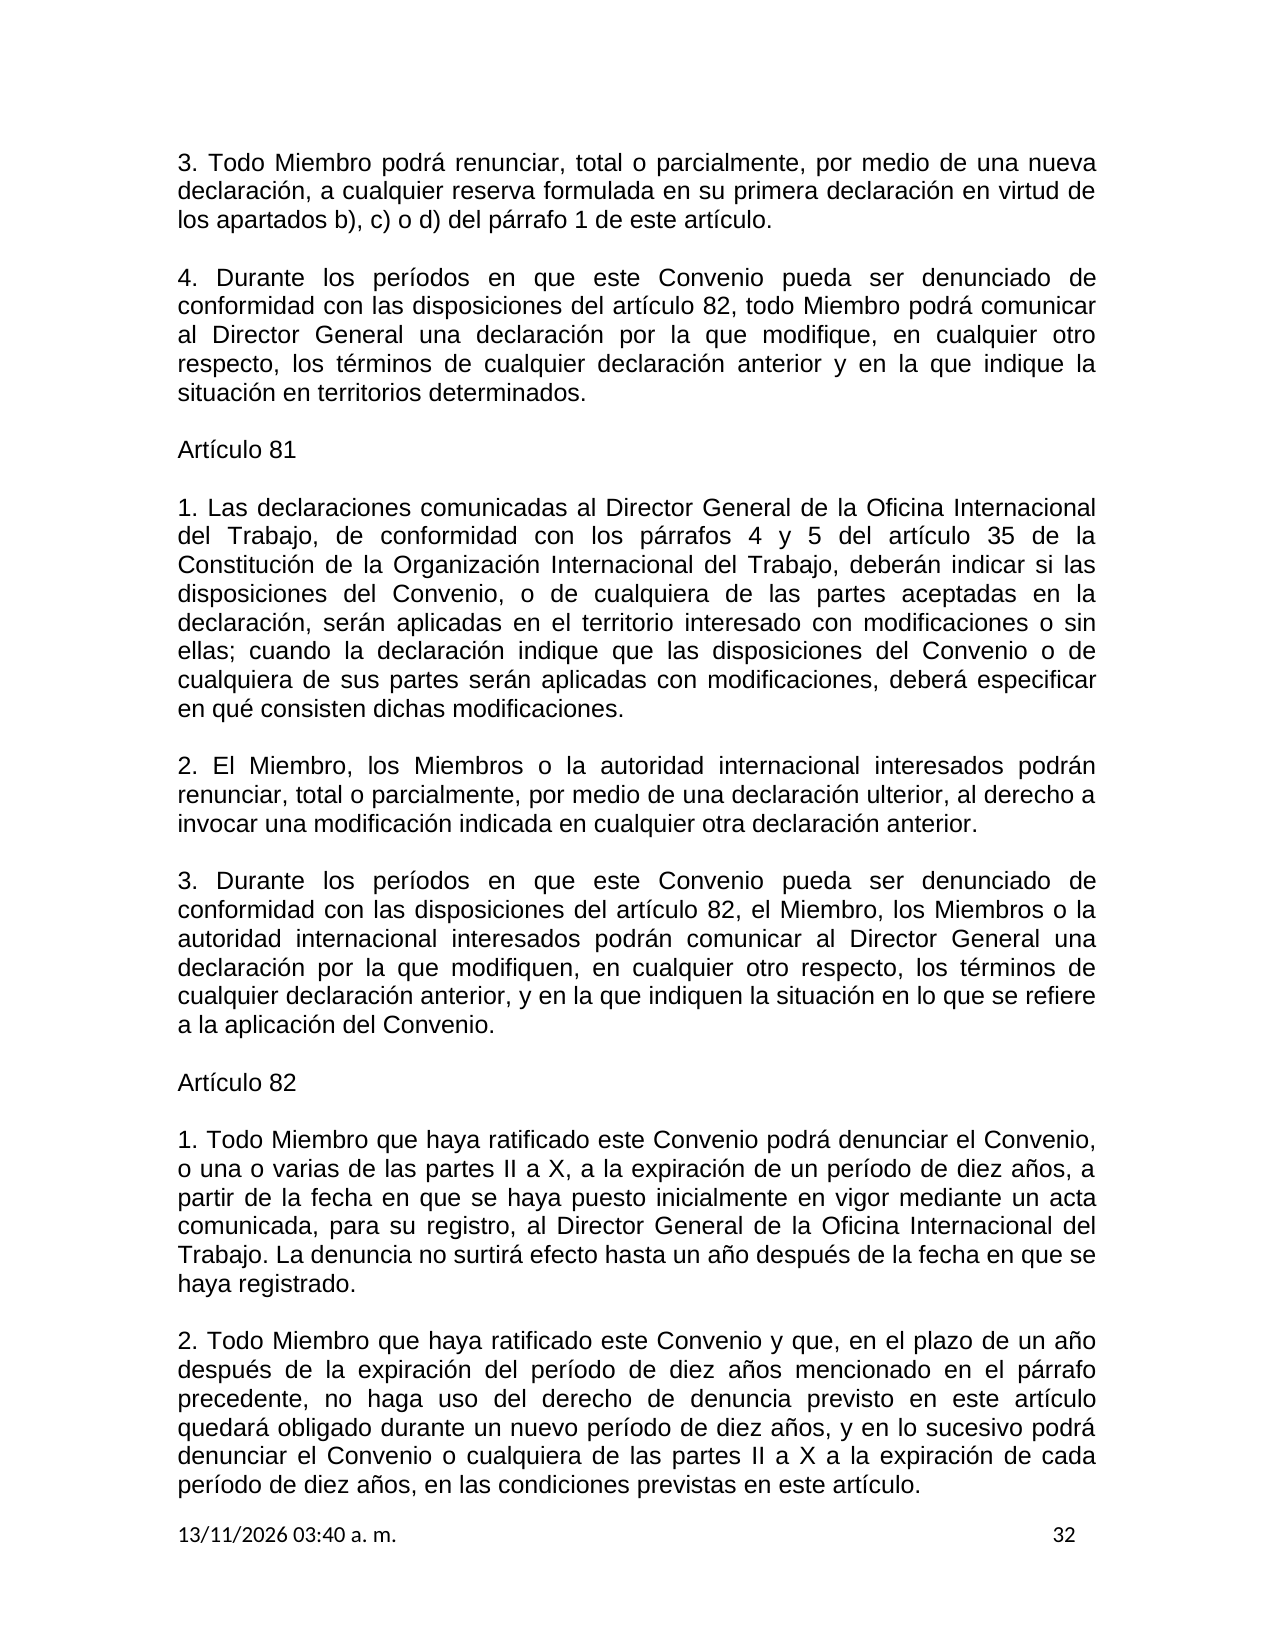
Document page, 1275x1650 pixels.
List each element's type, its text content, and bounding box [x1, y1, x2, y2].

text 1. Todo Miembro que haya ratificado este Convenio podrá denunciar el Convenio, o una o varias de las partes II a X, a la expiración de un período de diez años, a partir de la fecha en que se haya puesto inicialmente en vigor mediante un acta comunicada, para su registro, al Director General de la Oficina Internacional del Trabajo. La denuncia no surtirá efecto hasta un año después de la fecha en que se haya registrado. [177, 1125, 1098, 1298]
text 2. Todo Miembro que haya ratificado este Convenio y que, en el plazo de un año después de la expiración del período de diez años mencionado en el párrafo precedente, no haga uso del derecho de denuncia previsto en este artículo quedará obligado durante un nuevo período de diez años, y en lo sucesivo podrá denunciar el Convenio o cualquiera de las partes II a X a la expiración de cada período de diez años, en las condiciones previstas en este artículo. [177, 1326, 1098, 1499]
text 3. Durante los períodos en que este Convenio pueda ser denunciado de conformidad con las disposiciones del artículo 82, el Miembro, los Miembros o la autoridad internacional interesados podrán comunicar al Director General una declaración por la que modifiquen, en cualquier otro respecto, los términos de cualquier declaración anterior, y en la que indiquen la situación en lo que se refiere a la aplicación del Convenio. [177, 866, 1098, 1039]
text 3. Todo Miembro podrá renunciar, total o parcialmente, por medio de una nueva declaración, a cualquier reserva formulada en su primera declaración en virtud de los apartados b), c) o d) del párrafo 1 de este artículo. [177, 148, 1098, 234]
text Artículo 82 [177, 1068, 1098, 1096]
text 4. Durante los períodos en que este Convenio pueda ser denunciado de conformidad con las disposiciones del artículo 82, todo Miembro podrá comunicar al Director General una declaración por la que modifique, en cualquier otro respecto, los términos de cualquier declaración anterior y en la que indique la situación en territorios determinados. [177, 263, 1098, 406]
text 2. El Miembro, los Miembros o la autoridad internacional interesados podrán renunciar, total o parcialmente, por medio de una declaración ulterior, al derecho a invocar una modificación indicada en cualquier otra declaración anterior. [177, 751, 1098, 838]
text 1. Las declaraciones comunicadas al Director General de la Oficina Internacional del Trabajo, de conformidad con los párrafos 4 y 5 del artículo 35 de la Constitución de la Organización Internacional del Trabajo, deberán indicar si las disposiciones del Convenio, o de cualquiera de las partes aceptadas en la declaración, serán aplicadas en el territorio interesado con modificaciones o sin ellas; cuando la declaración indique que las disposiciones del Convenio o de cualquiera de sus partes serán aplicadas con modificaciones, deberá especificar en qué consisten dichas modificaciones. [177, 493, 1098, 723]
text Artículo 81 [177, 435, 1098, 464]
